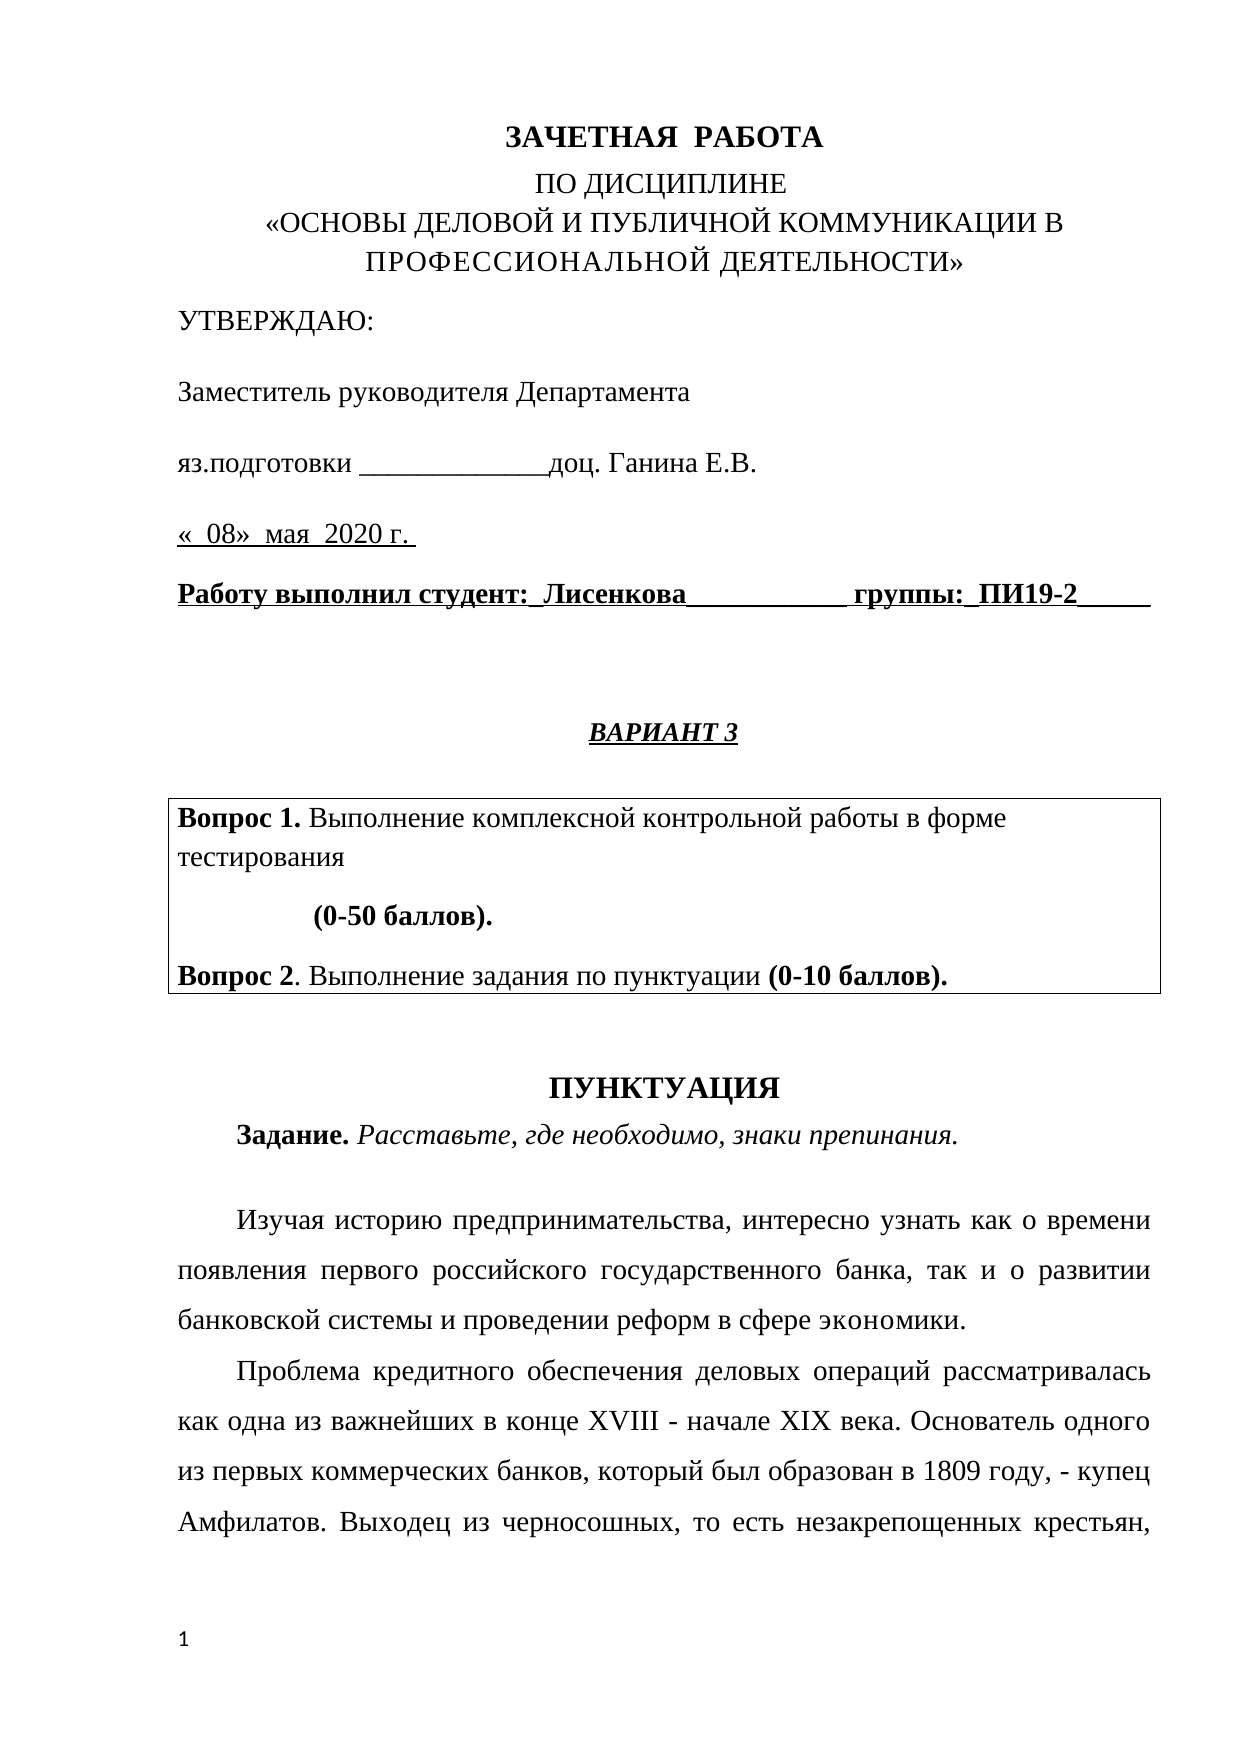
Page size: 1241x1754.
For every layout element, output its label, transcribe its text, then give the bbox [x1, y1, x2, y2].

text ЗАЧЕТНАЯ РАБОТА [177, 118, 1152, 154]
text Вопрос 2. Выполнение задания по пунктуации (0-10 баллов). [169, 955, 1160, 993]
text Работу выполнил студент:_Лисенкова___________ группы:_ПИ19-2_____ [177, 576, 1152, 609]
text Задание. Расставьте, где необходимо, знаки препинания. [236, 1117, 1152, 1151]
text Заместитель руководителя Департамента [177, 374, 1152, 408]
text «_08» мая 2020 г. [177, 516, 1152, 550]
text ВАРИАНТ 3 [177, 716, 1152, 747]
text (0-50 баллов). [169, 895, 1160, 932]
text Вопрос 1. Выполнение комплексной контрольной работы в форме тестирования [169, 799, 1160, 873]
text Изучая историю предпринимательства, интересно узнать как о времени появления первого российского государственного банка, так и о развитии банковской системы и проведении реформ в сфере экономики. [177, 1202, 1152, 1336]
text яз.подготовки _____________доц. Ганина Е.В. [177, 445, 1152, 479]
text УТВЕРЖДАЮ: [177, 303, 1152, 337]
text ПУНКТУАЦИЯ [177, 1069, 1152, 1105]
text ПО ДИСЦИПЛИНЕ «ОСНОВЫ ДЕЛОВОЙ И ПУБЛИЧНОЙ КОММУНИКАЦИИ В ПРОФЕССИОНАЛЬНОЙ ДЕЯТЕЛЬНОСТИ» [177, 167, 1152, 277]
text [177, 1353, 1152, 1537]
